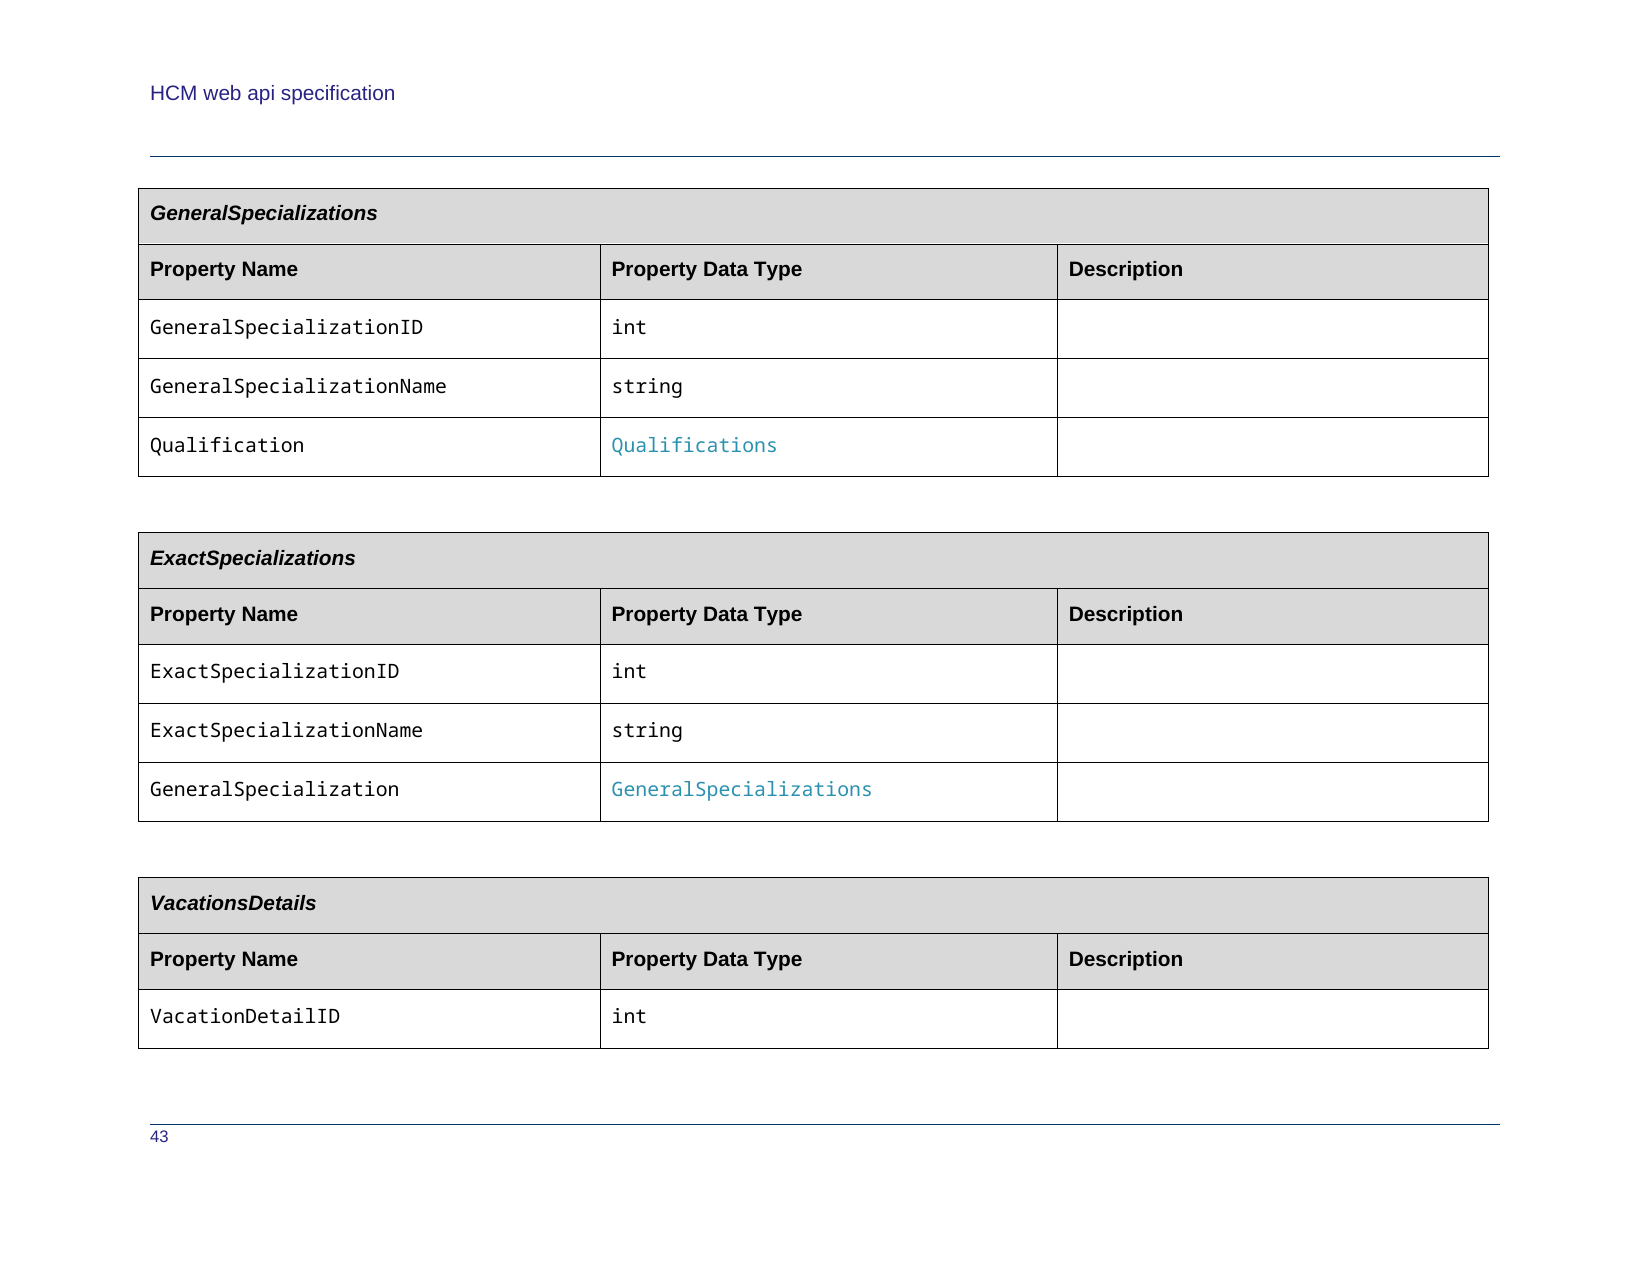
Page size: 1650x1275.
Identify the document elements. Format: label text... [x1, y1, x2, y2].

table_header VacationsDetails [139, 878, 1488, 933]
table_cell Property Name [139, 245, 600, 299]
table_cell Property Data Type [601, 934, 1057, 989]
table_cell GeneralSpecializationID [139, 300, 600, 358]
table_cell Description [1058, 589, 1488, 644]
table_cell GeneralSpecialization [139, 763, 600, 821]
table_cell [1058, 990, 1488, 1048]
table_cell Qualification [139, 418, 600, 476]
table_cell Property Name [139, 934, 600, 989]
table_cell [1058, 418, 1488, 476]
table_cell string [601, 359, 1057, 417]
table_cell int [601, 990, 1057, 1048]
table_cell [1058, 300, 1488, 358]
table_cell string [601, 704, 1057, 762]
table_cell [1058, 359, 1488, 417]
table_cell Qualifications [601, 418, 1057, 476]
table_cell [1058, 763, 1488, 821]
table_cell ExactSpecializationName [139, 704, 600, 762]
table_cell int [601, 645, 1057, 703]
table_cell Property Data Type [601, 245, 1057, 299]
table_cell Property Name [139, 589, 600, 644]
table_cell [1058, 645, 1488, 703]
table_cell GeneralSpecializations [601, 763, 1057, 821]
table_cell [1058, 704, 1488, 762]
table_cell GeneralSpecializationName [139, 359, 600, 417]
table_cell VacationDetailID [139, 990, 600, 1048]
table_cell ExactSpecializationID [139, 645, 600, 703]
table_cell Description [1058, 934, 1488, 989]
table_header ExactSpecializations [139, 533, 1488, 588]
table_cell Description [1058, 245, 1488, 299]
table_header GeneralSpecializations [139, 189, 1488, 243]
table_cell Property Data Type [601, 589, 1057, 644]
table_cell int [601, 300, 1057, 358]
